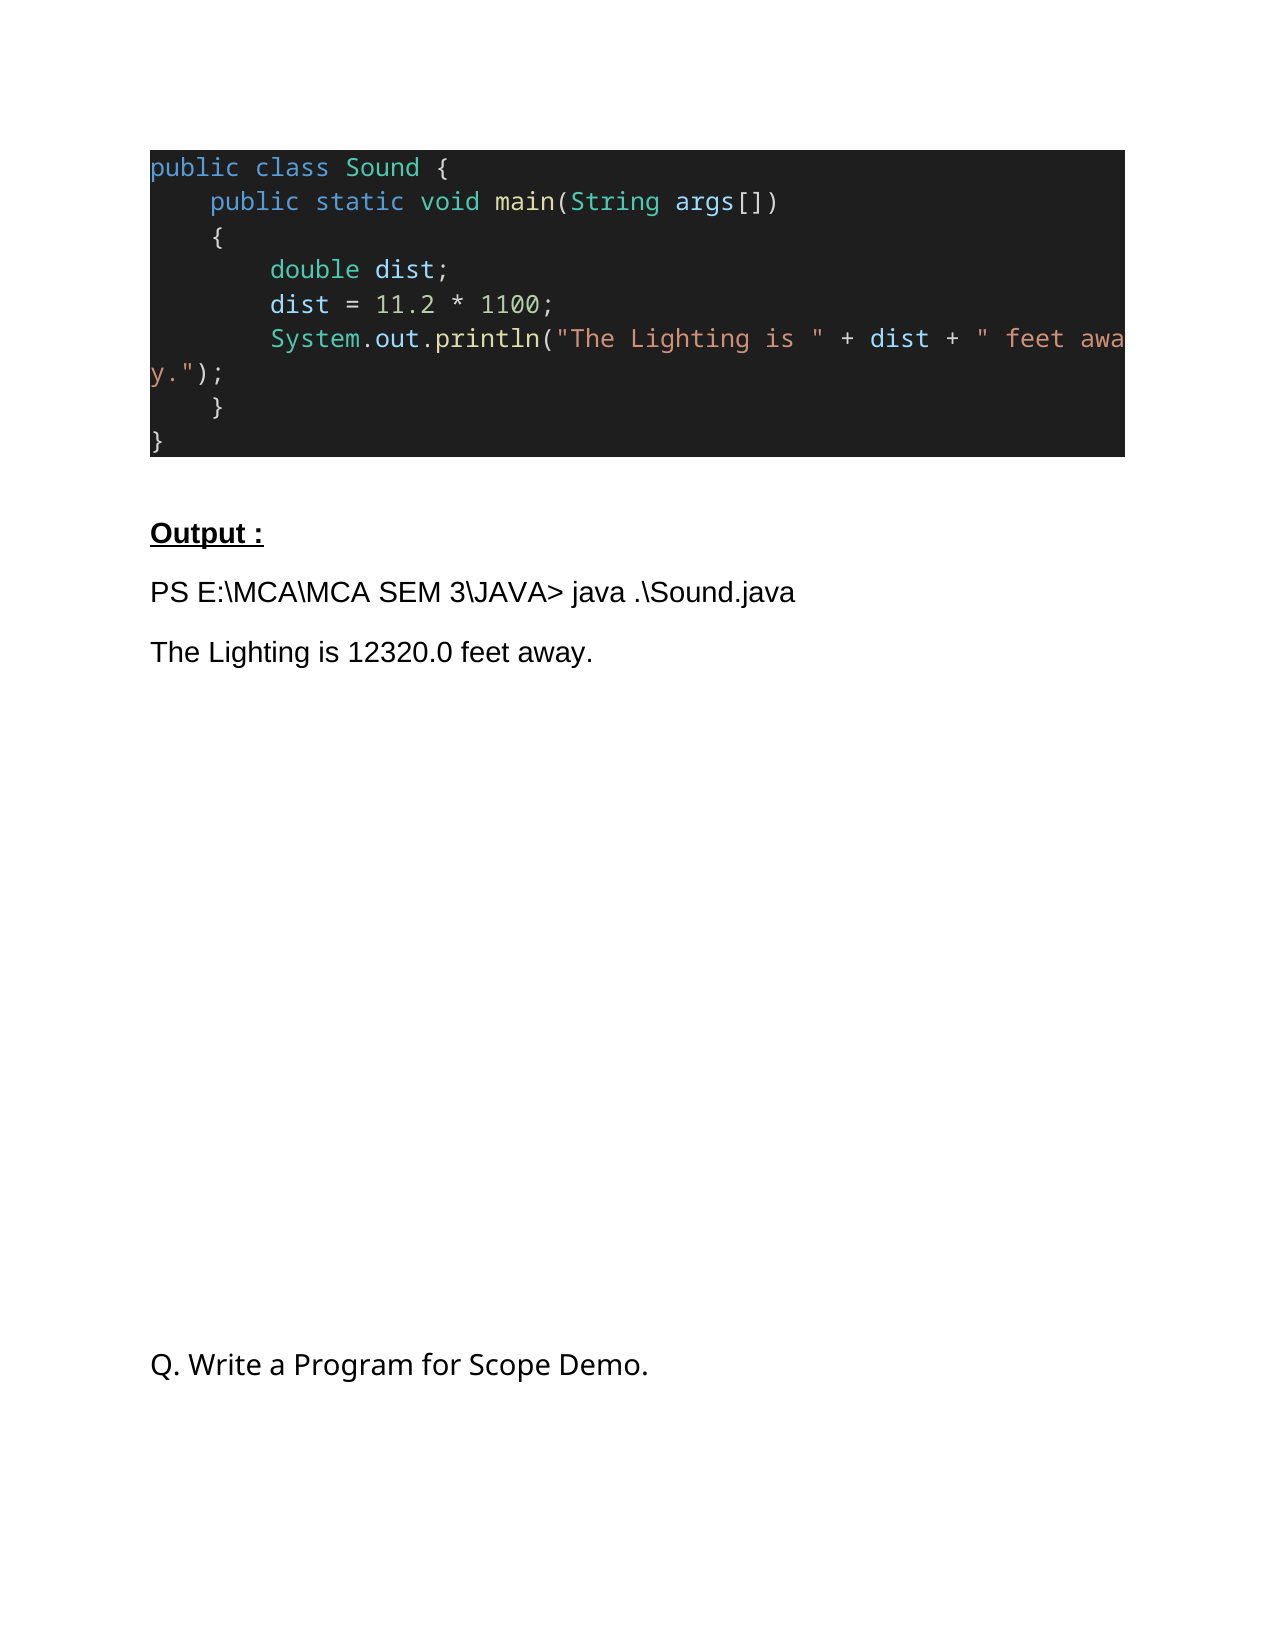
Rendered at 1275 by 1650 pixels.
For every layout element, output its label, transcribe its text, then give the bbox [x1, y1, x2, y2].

text Output : [150, 516, 1125, 549]
text The Lighting is 12320.0 feet away. [150, 635, 1125, 668]
text public class Sound { [150, 150, 1125, 184]
text dist = 11.2 * 1100; [150, 286, 1125, 320]
text System.out.println("The Lighting is " + dist + " feet away."); [150, 320, 1125, 388]
text Q. Write a Program for Scope Demo. [150, 1344, 1125, 1384]
text } [150, 388, 1125, 422]
text } [150, 422, 1125, 457]
text public static void main(String args[]) [150, 184, 1125, 218]
text { [150, 218, 1125, 252]
text PS E:\MCA\MCA SEM 3\JAVA> java .\Sound.java [150, 575, 1125, 609]
text double dist; [150, 252, 1125, 286]
